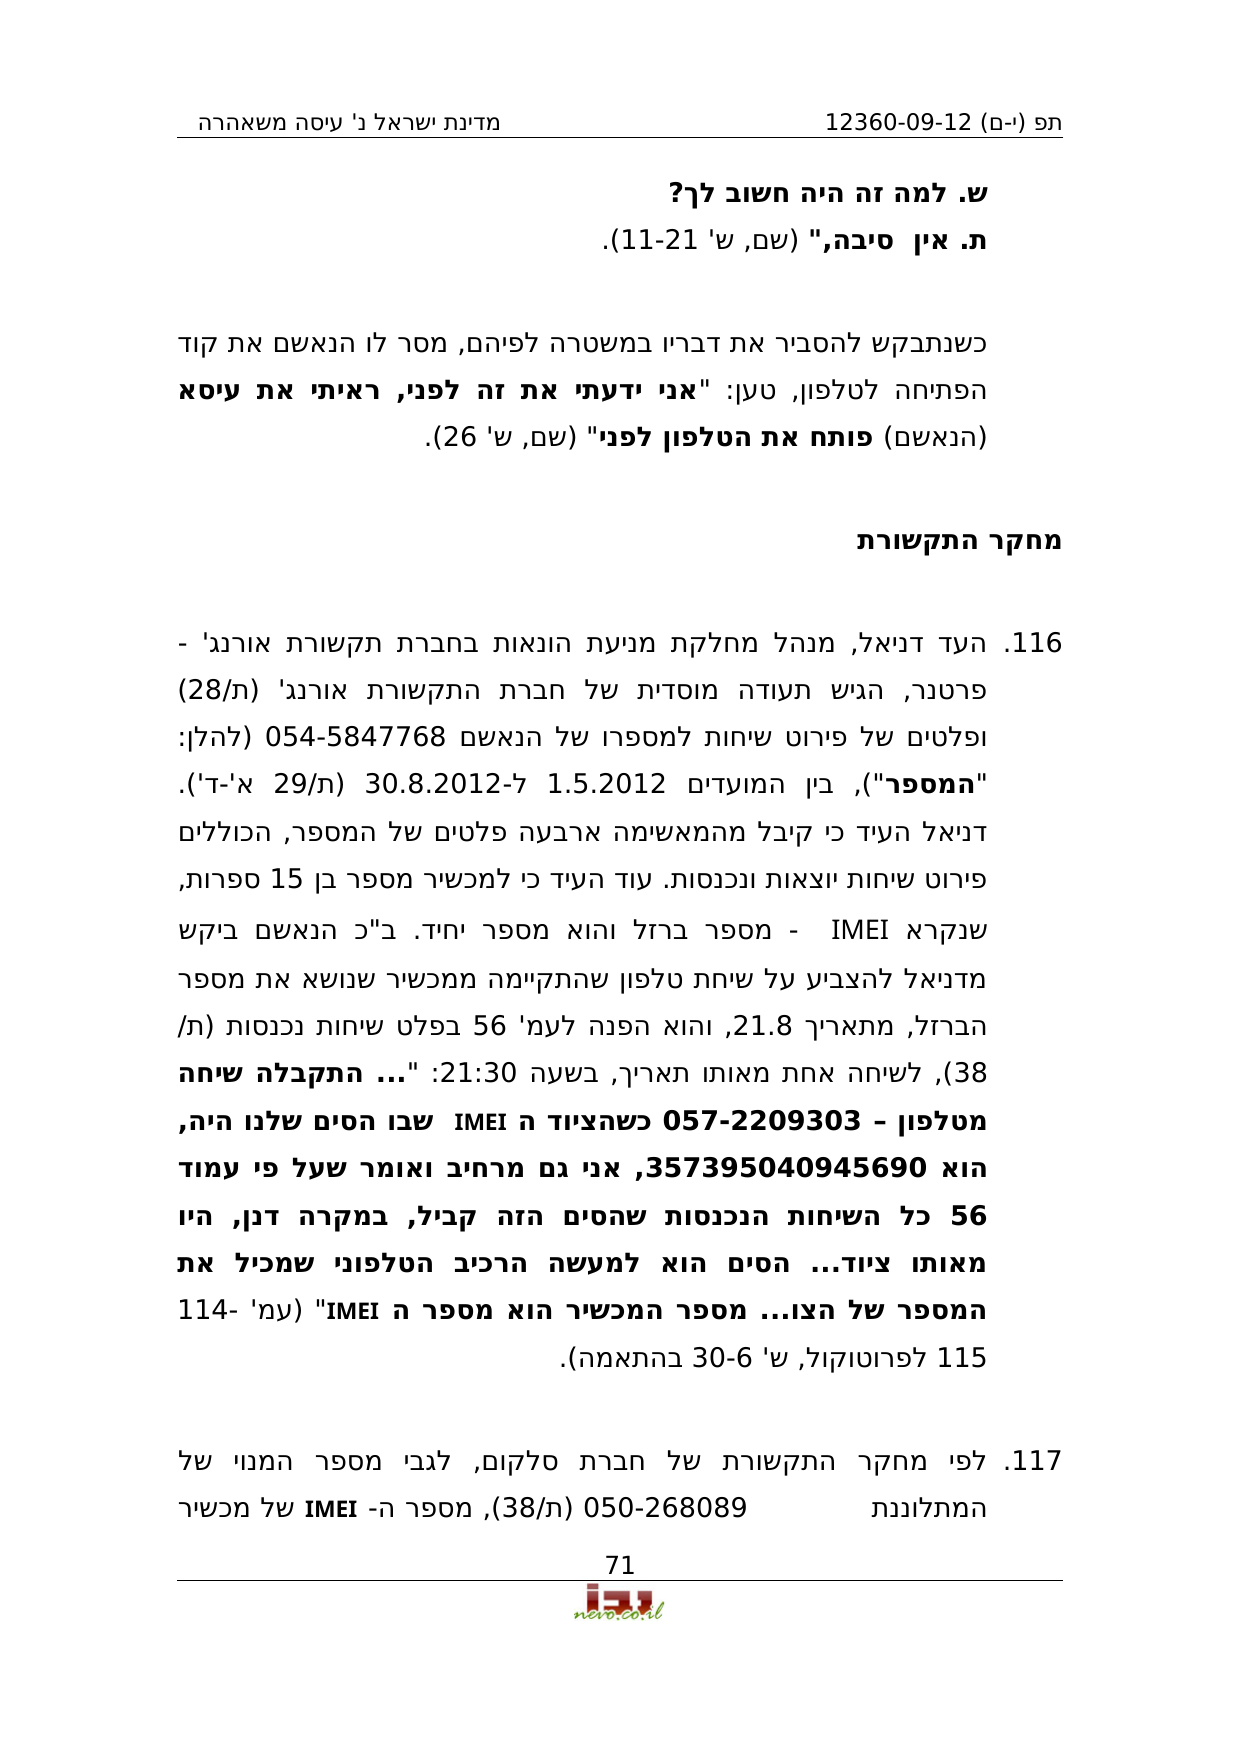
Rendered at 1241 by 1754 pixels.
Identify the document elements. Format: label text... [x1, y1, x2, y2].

text ת. אין סיבה," (שם, ש' 11-21). [177, 224, 1063, 256]
text כשנתבקש להסביר את דבריו במשטרה לפיהם, מסר לו הנאשם את קוד הפתיחה לטלפון, טען: "אני ידעתי את זה לפני, ראיתי את עיסא (הנאשם) פותח את הטלפון לפני" (שם, ש' 26). [177, 327, 988, 453]
text 116. העד דניאל, מנהל מחלקת מניעת הונאות בחברת תקשורת אורנג' - פרטנר, הגיש תעודה מוסדית של חברת התקשורת אורנג' (ת/28) ופלטים של פירוט שיחות למספרו של הנאשם 054-5847768 (להלן: "המספר"), בין המועדים 1.5.2012 ל-30.8.2012 (ת/29 א'-ד'). דניאל העיד כי קיבל מהמאשימה ארבעה פלטים של המספר, הכוללים פירוט שיחות יוצאות ונכנסות. עוד העיד כי למכשיר מספר בן 15 ספרות, שנקרא IMEI - מספר ברזל והוא מספר יחיד. ב"כ הנאשם ביקש מדניאל להצביע על שיחת טלפון שהתקיימה ממכשיר שנושא את מספר הברזל, מתאריך 21.8, והוא הפנה לעמ' 56 בפלט שיחות נכנסות (ת/38), לשיחה אחת מאותו תאריך, בשעה 21:30: "... התקבלה שיחה מטלפון – 057-2209303 כשהציוד ה IMEI שבו הסים שלנו היה, הוא 357395040945690, אני גם מרחיב ואומר שעל פי עמוד 56 כל השיחות הנכנסות שהסים הזה קביל, במקרה דנן, היו מאותו ציוד... הסים הוא למעשה הרכיב הטלפוני שמכיל את המספר של הצו... מספר המכשיר הוא מספר ה IMEI" (עמ' 114-115 לפרוטוקול, ש' 30-6 בהתאמה). [177, 627, 1063, 1374]
text ש. למה זה היה חשוב לך? [177, 177, 1063, 209]
text מחקר התקשורת [177, 524, 1063, 556]
picture [574, 1583, 666, 1621]
